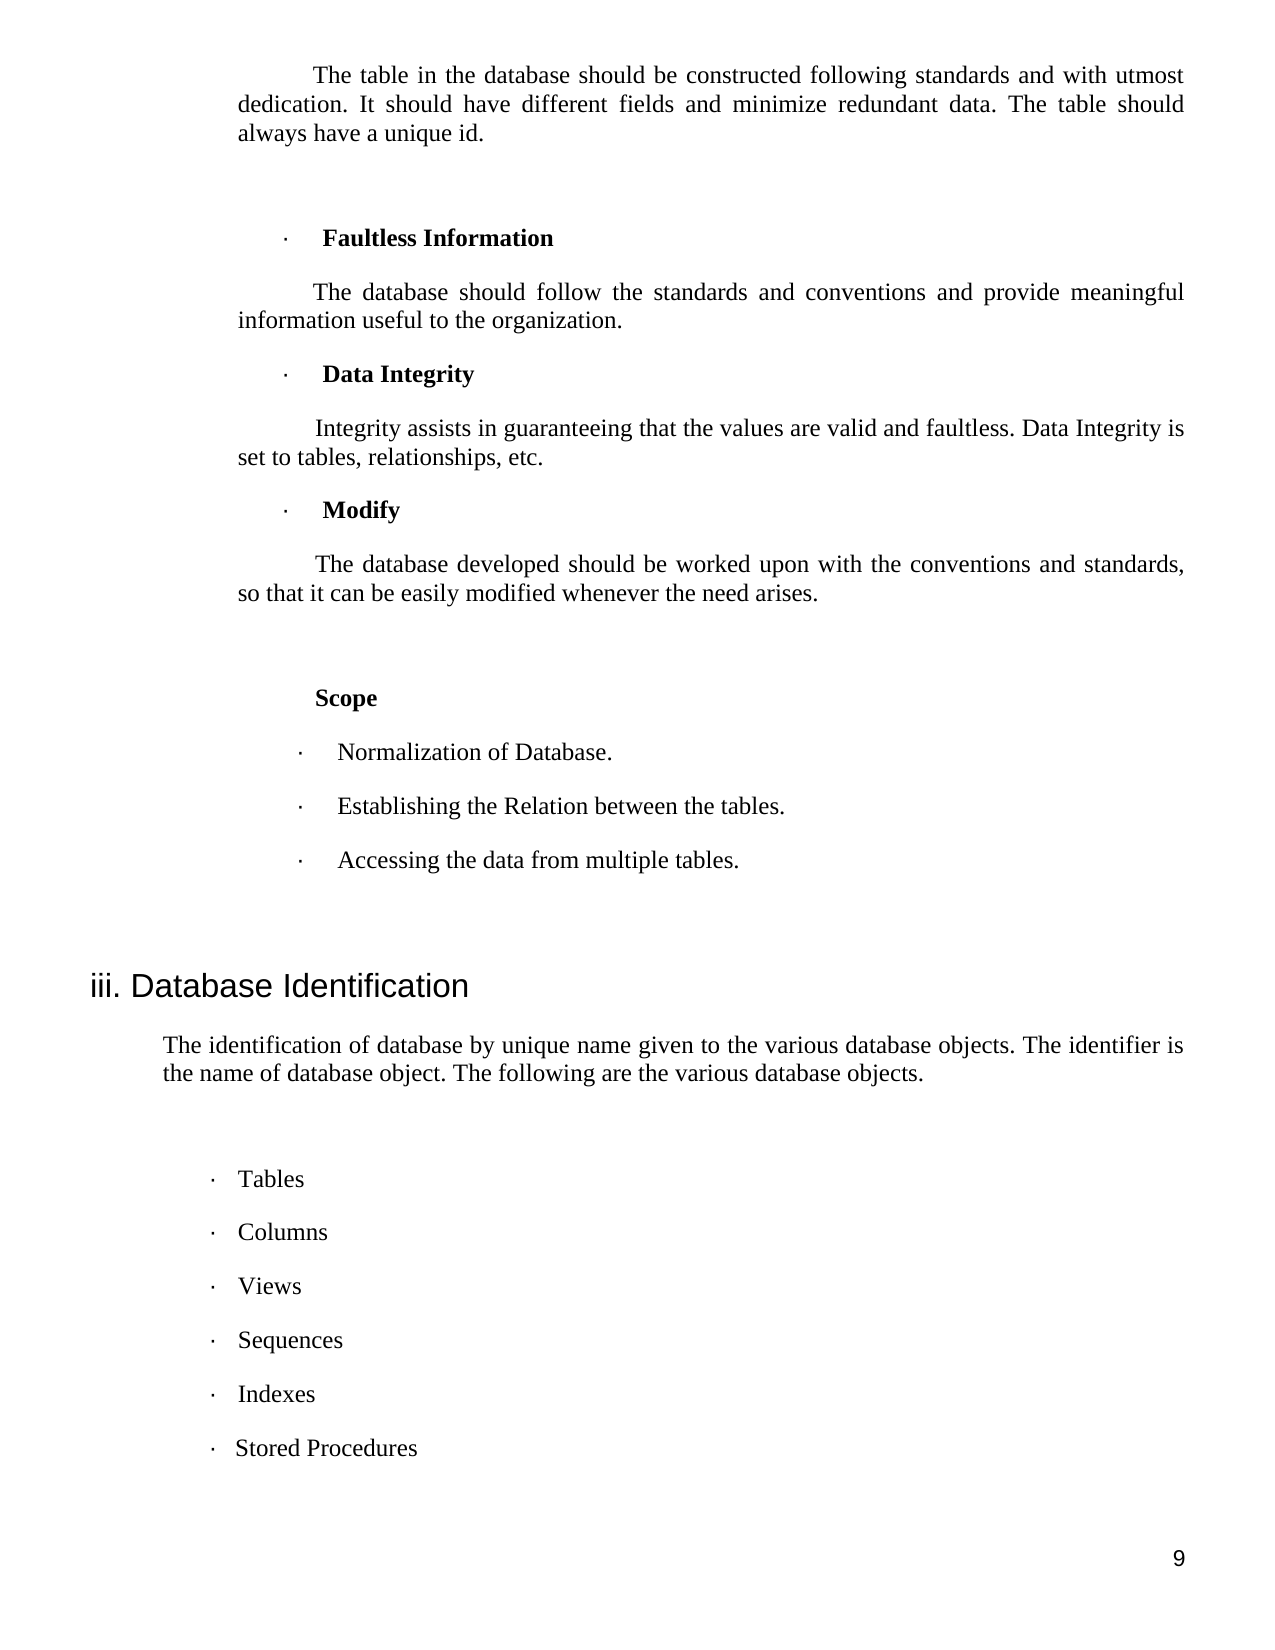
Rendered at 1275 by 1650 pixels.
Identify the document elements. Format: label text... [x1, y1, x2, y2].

text · Views [208, 1271, 1185, 1300]
text · Establishing the Relation between the tables. [296, 791, 1185, 820]
text The table in the database should be constructed following standards and with utmost dedication. It should have different fields and minimize redundant data. The table should always have a unique id. [238, 60, 1185, 146]
text · Normalization of Database. [296, 737, 1185, 766]
text · Data Integrity [281, 359, 1185, 388]
text · Faultless Information [281, 223, 1185, 252]
text The identification of database by unique name given to the various database objects. The identifier is the name of database object. The following are the various database objects. [163, 1030, 1185, 1087]
text Scope [163, 683, 1185, 712]
text · Accessing the data from multiple tables. [296, 845, 1185, 873]
text Integrity assists in guaranteeing that the values are valid and faultless. Data Integrity is set to tables, relationships, etc. [238, 413, 1185, 471]
text The database developed should be worked upon with the conventions and standards, so that it can be easily modified whenever the need arises. [238, 549, 1185, 607]
text · Sequences [208, 1325, 1185, 1354]
text · Columns [208, 1217, 1185, 1246]
text · Stored Procedures [208, 1433, 1185, 1462]
text · Modify [281, 496, 1185, 524]
subtitle iii. Database Identification [90, 966, 1185, 1005]
text The database should follow the standards and conventions and provide meaningful information useful to the organization. [238, 277, 1185, 334]
text · Indexes [208, 1379, 1185, 1408]
text · Tables [208, 1163, 1185, 1192]
